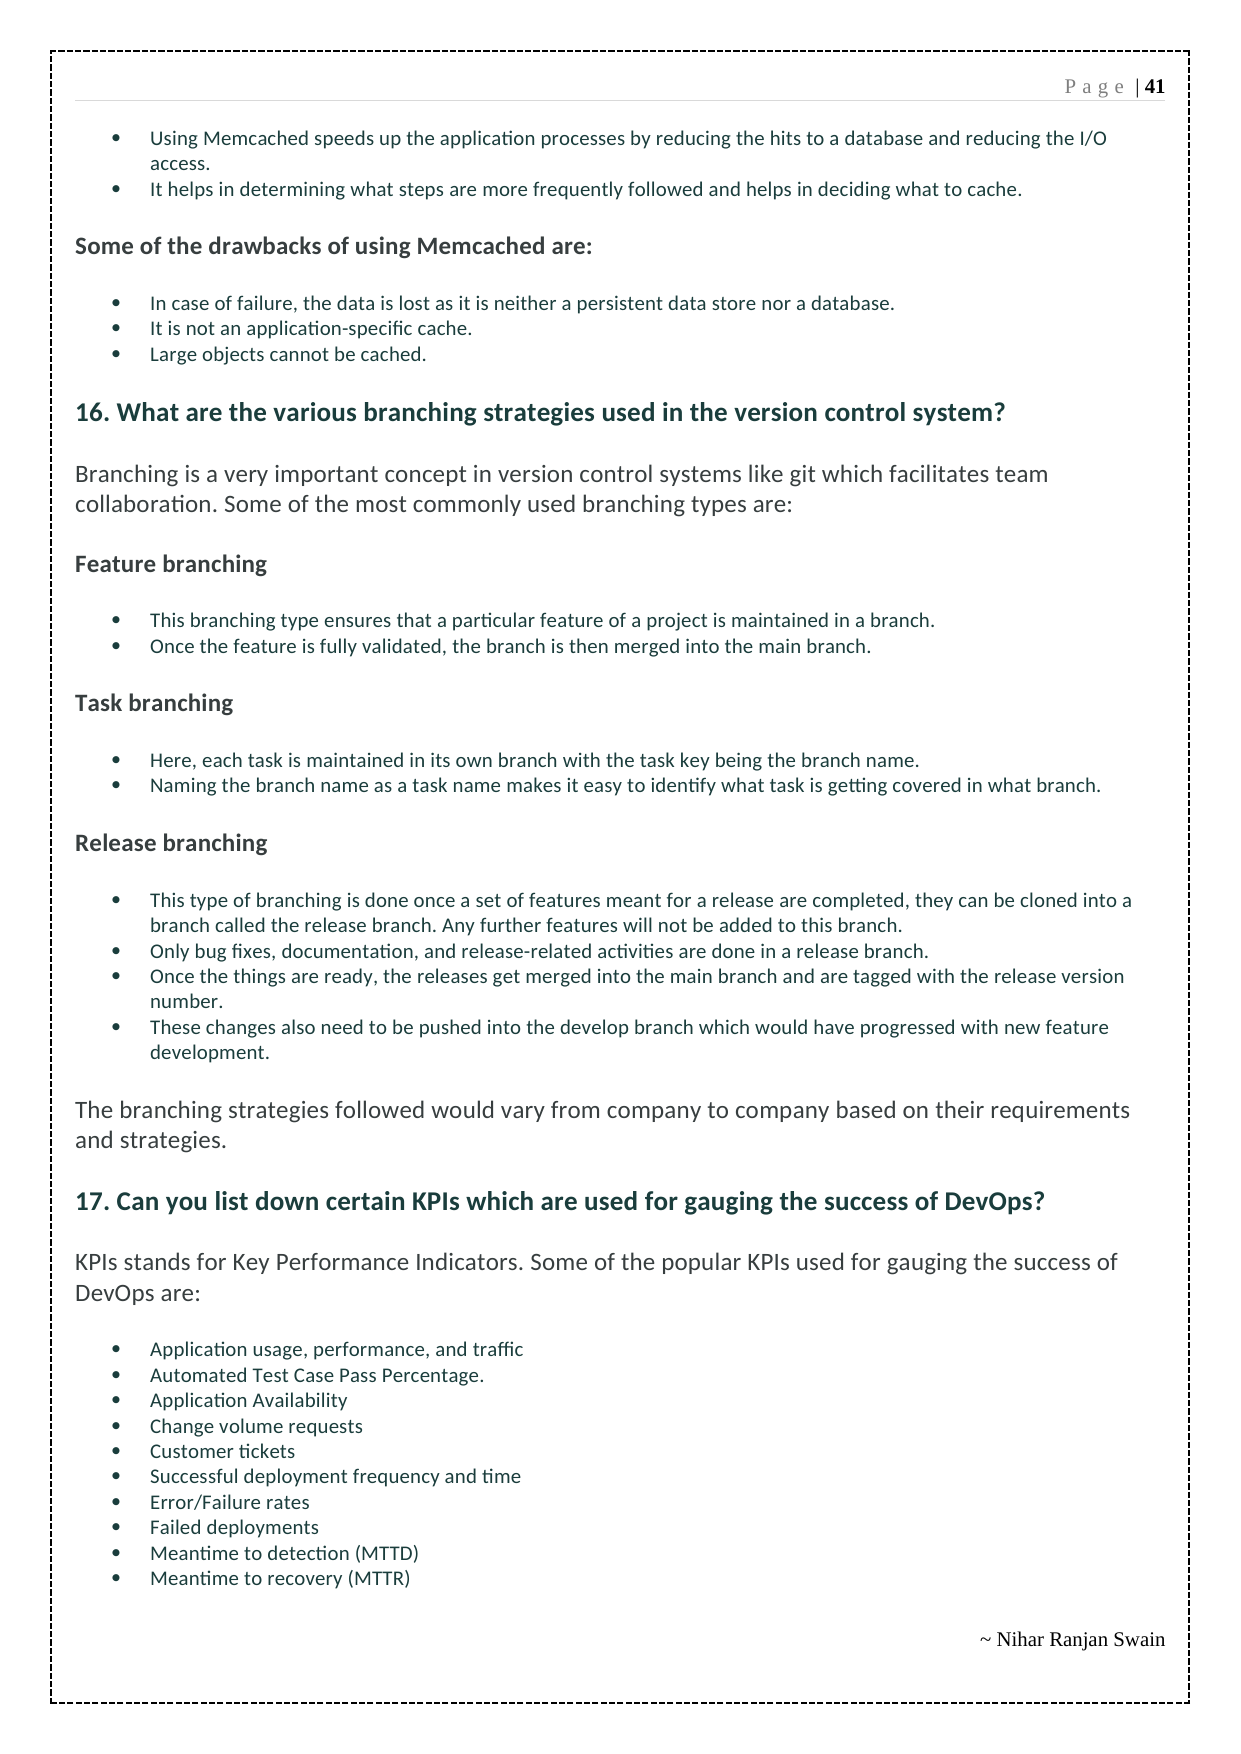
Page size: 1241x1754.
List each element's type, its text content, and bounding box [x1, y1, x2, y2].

list Failed deployments [112, 1514, 1165, 1540]
list Automated Test Case Pass Percentage. [112, 1362, 1165, 1387]
list Meantime to detection (MTTD) [112, 1540, 1165, 1565]
subtitle 17. Can you list down certain KPIs which are used for gauging the success of DevOps? [75, 1184, 1165, 1217]
subtitle 16. What are the various branching strategies used in the version control system? [75, 396, 1165, 428]
text The branching strategies followed would vary from company to company based on their requirements and strategies. [75, 1094, 1165, 1155]
text Task branching [75, 688, 1165, 718]
text KPIs stands for Key Performance Indicators. Some of the popular KPIs used for gauging the success of DevOps are: [75, 1246, 1165, 1307]
text Release branching [75, 827, 1165, 858]
list Meantime to recovery (MTTR) [112, 1565, 1165, 1591]
list Successful deployment frequency and time [112, 1464, 1165, 1489]
list Here, each task is maintained in its own branch with the task key being the branch name. [112, 747, 1165, 773]
list It helps in determining what steps are more frequently followed and helps in deciding what to cache. [112, 176, 1165, 201]
text Some of the drawbacks of using Memcached are: [75, 230, 1165, 261]
list This branching type ensures that a particular feature of a project is maintained in a branch. [112, 608, 1165, 633]
list Application Availability [112, 1387, 1165, 1413]
list This type of branching is done once a set of features meant for a release are completed, they can be cloned into a branch called the release branch. Any further features will not be added to this branch. [112, 887, 1165, 938]
text Branching is a very important concept in version control systems like git which facilitates team collaboration. Some of the most commonly used branching types are: [75, 458, 1165, 519]
list Once the things are ready, the releases get merged into the main branch and are tagged with the release version number. [112, 963, 1165, 1014]
text Feature branching [75, 548, 1165, 578]
list Error/Failure rates [112, 1489, 1165, 1514]
list Customer tickets [112, 1438, 1165, 1464]
list Large objects cannot be cached. [112, 341, 1165, 366]
list Naming the branch name as a task name makes it easy to identify what task is getting covered in what branch. [112, 773, 1165, 798]
list Once the feature is fully validated, the branch is then merged into the main branch. [112, 633, 1165, 658]
list Using Memcached speeds up the application processes by reducing the hits to a database and reducing the I/O access. [112, 125, 1165, 176]
list Only bug fixes, documentation, and release-related activities are done in a release branch. [112, 938, 1165, 963]
list Change volume requests [112, 1413, 1165, 1438]
list It is not an application-specific cache. [112, 316, 1165, 341]
list Application usage, performance, and traffic [112, 1337, 1165, 1362]
list In case of failure, the data is lost as it is neither a persistent data store nor a database. [112, 290, 1165, 316]
list These changes also need to be pushed into the develop branch which would have progressed with new feature development. [112, 1014, 1165, 1065]
